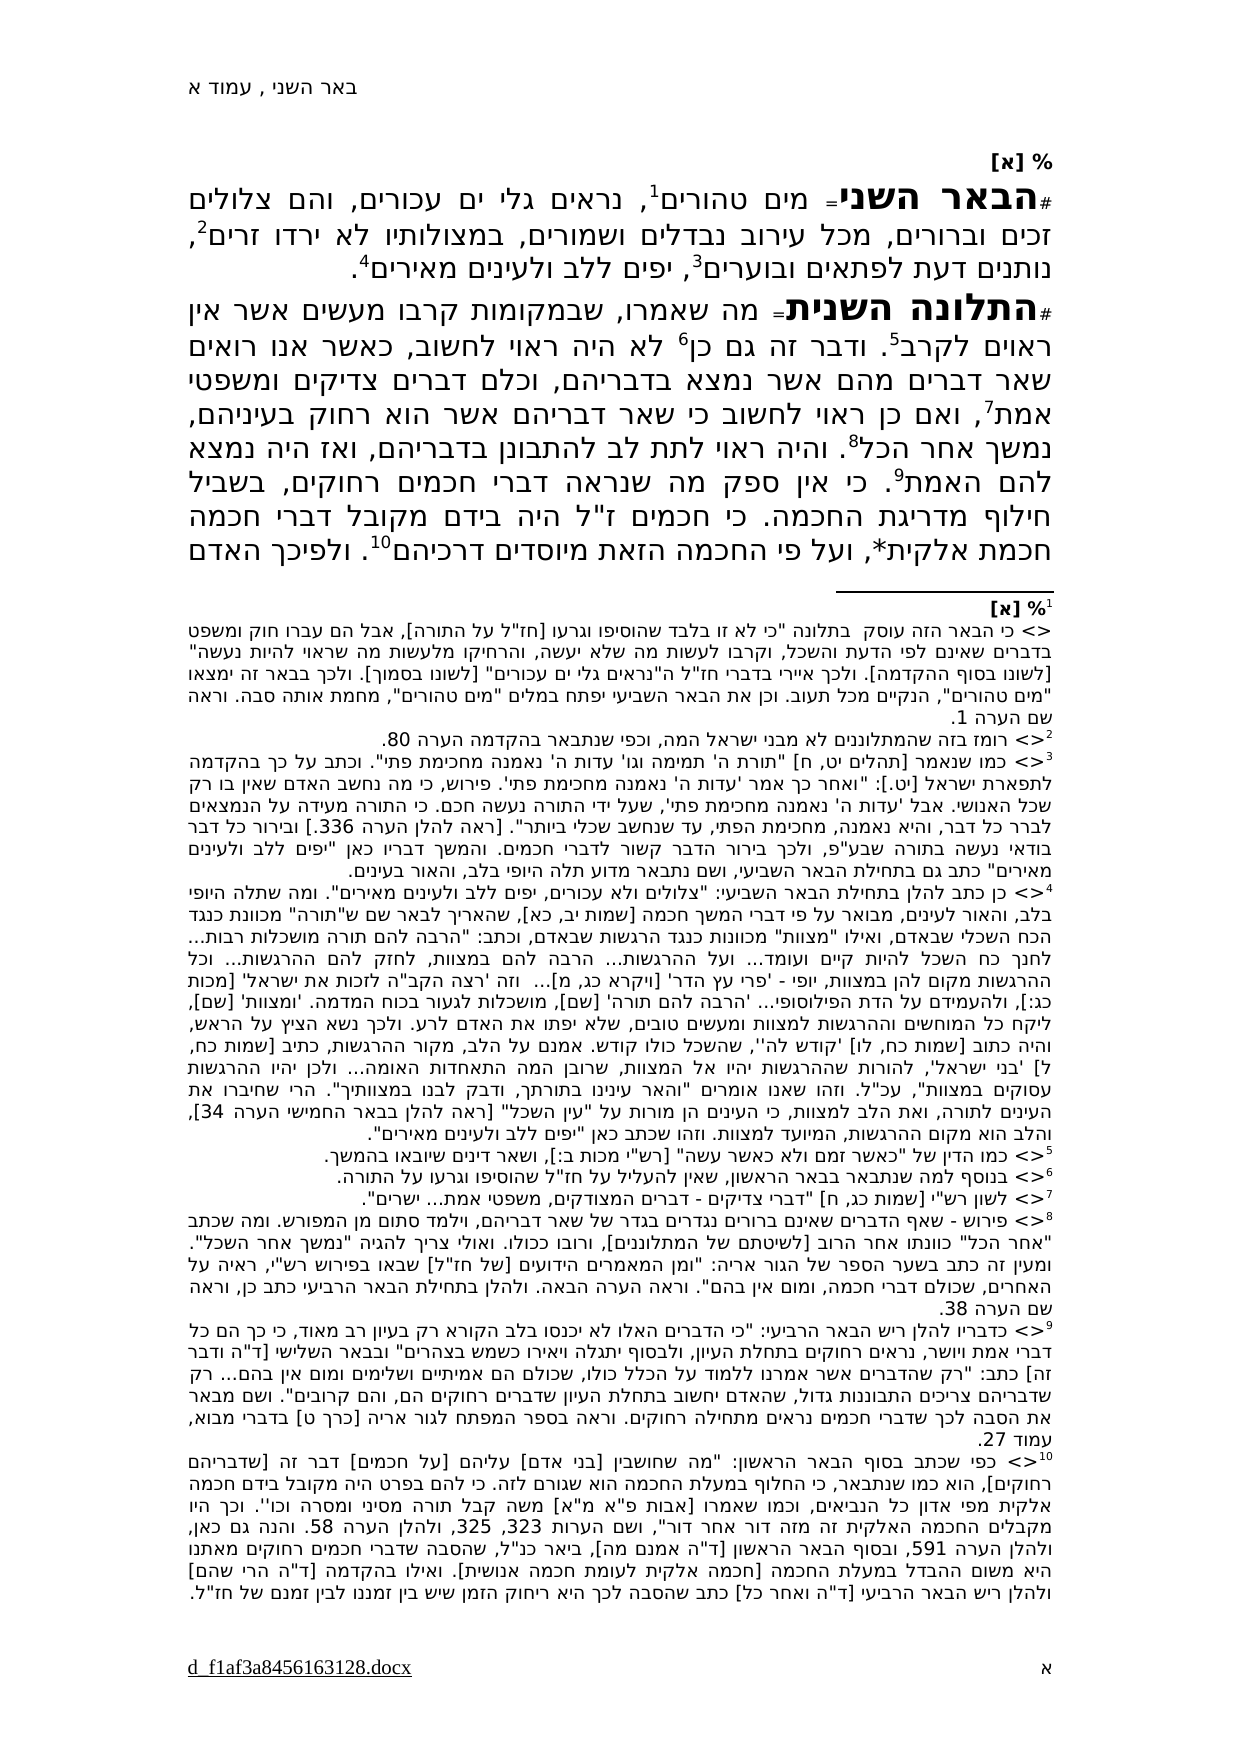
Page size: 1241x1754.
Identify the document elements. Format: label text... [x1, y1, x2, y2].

text #התלונה השנית= מה שאמרו, שבמקומות קרבו מעשים אשר אין ראוים לקרב. ודבר זה גם כן לא היה ראוי לחשוב, כאשר אנו רואים שאר דברים מהם אשר נמצא בדבריהם, וכלם דברים צדיקים ומשפטי אמת, ואם כן ראוי לחשוב כי שאר דבריהם אשר הוא רחוק בעיניהם, נמשך אחר הכל. והיה ראוי לתת לב להתבונן בדבריהם, ואז היה נמצא להם האמת. כי אין ספק מה שנראה דברי חכמים רחוקים, בשביל חילוף מדריגת החכמה. כי חכמים ז"ל היה בידם מקובל דברי חכמה חכמת אלקית*, ועל פי החכמה הזאת מיוסדים דרכיהם. ולפיכך האדם שאין בידו דרכים אלו, רק דרכים טבעיים ושכל אנושי, רחוק מהם דבריהם. ולכך נמצא החילוף בין דעתם ובין דעת שאר בני אדם, כמו החילוף בתורה עצמה, כי כמה דברים אשר הם בתורה הם רחוקים מהשגת האדם, בשביל שדברי תורה אלקיים נבדלים ביותר מהשגת האדם. ועל זה הדרך הם דברי חכמים, שדבריהם הם גם כן אלקיים ביותר. ולפיכך יש מדבריהם קשים להשיג טעמם, מפני שדבריהם הם דברים אלקיים, כאשר הוא מקובל להם. [187, 286, 1053, 567]
title % [א] [187, 150, 1053, 174]
text #הבאר השני= מים טהורים, נראים גלי ים עכורים, והם צלולים זכים וברורים, מכל עירוב נבדלים ושמורים, במצולותיו לא ירדו זרים, נותנים דעת לפתאים ובוערים, יפים ללב ולעינים מאירים. [187, 174, 1053, 286]
